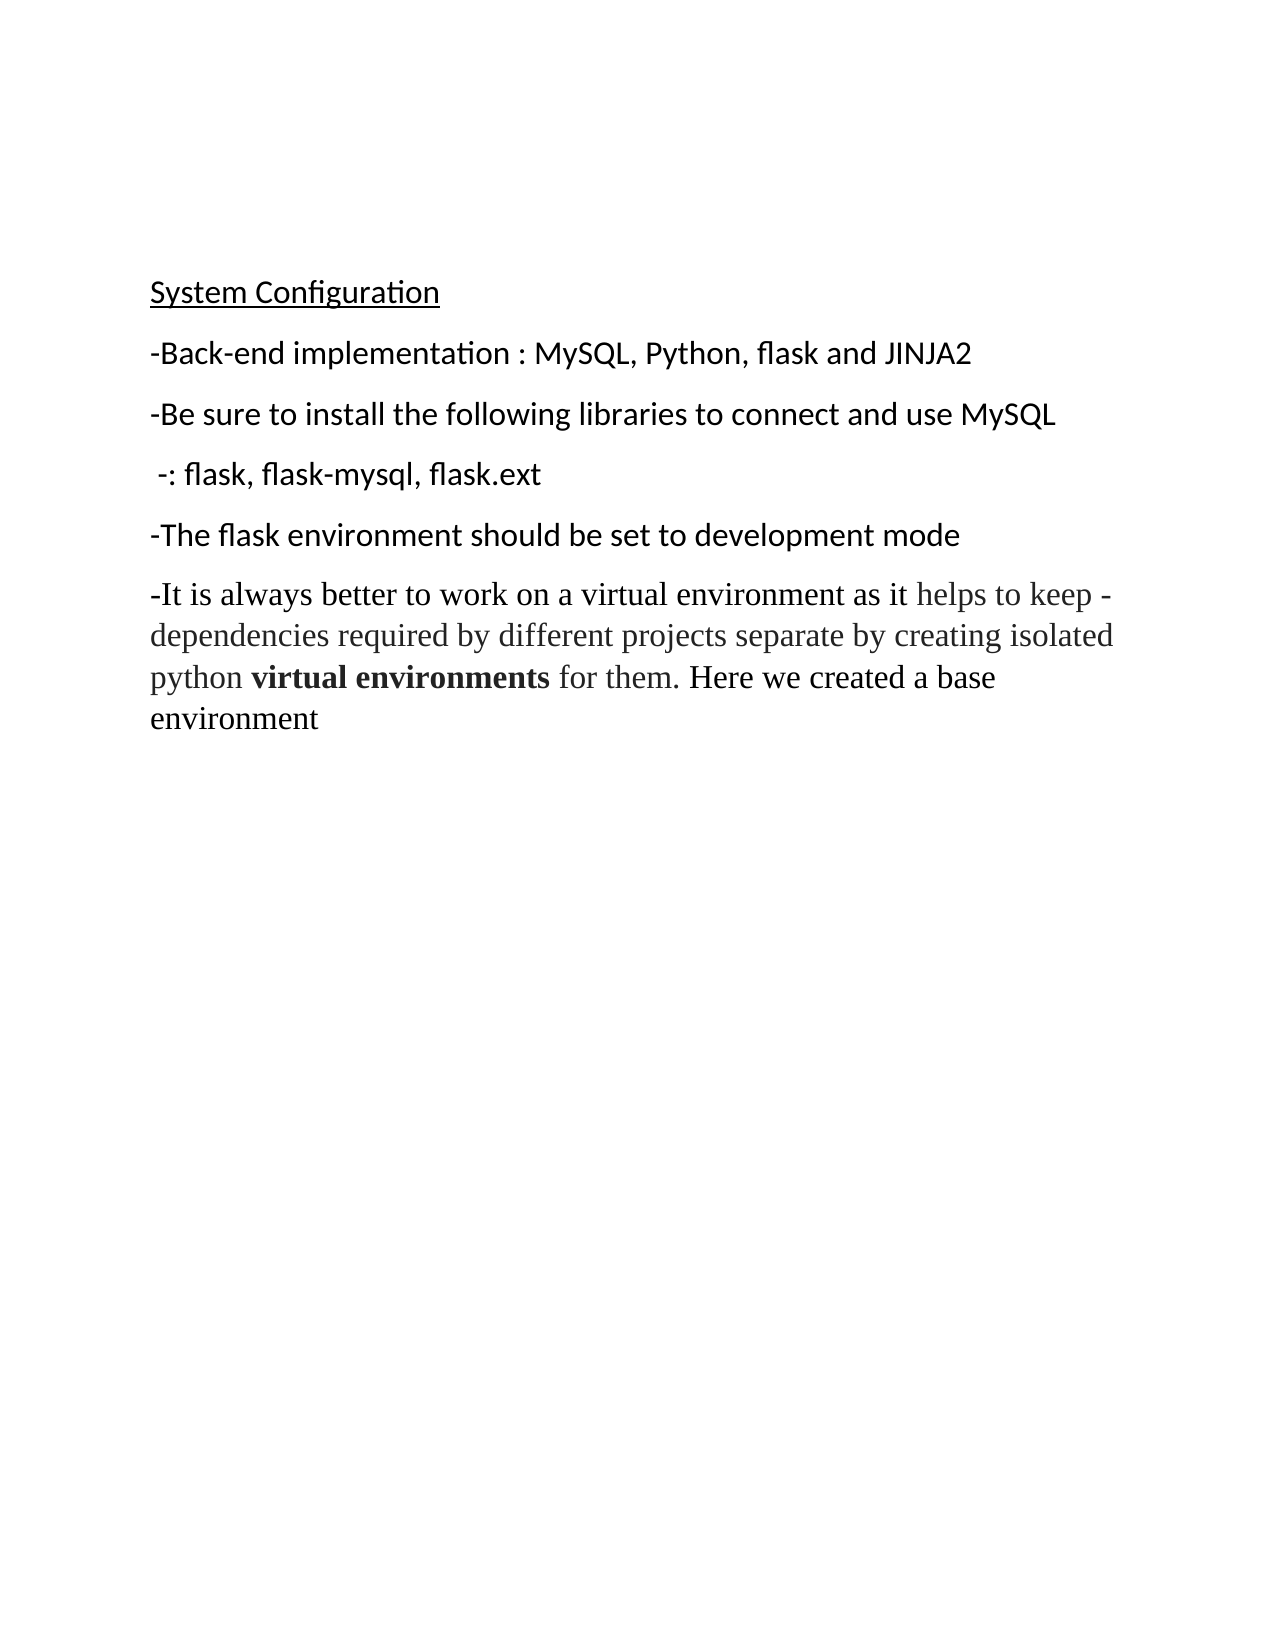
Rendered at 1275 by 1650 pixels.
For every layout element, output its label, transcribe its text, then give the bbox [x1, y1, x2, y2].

text -: flask, flask-mysql, flask.ext [150, 453, 1125, 494]
text -It is always better to work on a virtual environment as it helps to keep -dependencies required by different projects separate by creating isolated python virtual environments for them. Here we created a base environment [150, 574, 1125, 737]
text -The flask environment should be set to development mode [150, 514, 1125, 554]
text System Configuration [150, 271, 1125, 312]
text -Be sure to install the following libraries to connect and use MySQL [150, 392, 1125, 433]
text -Back-end implementation : MySQL, Python, flask and JINJA2 [150, 332, 1125, 373]
